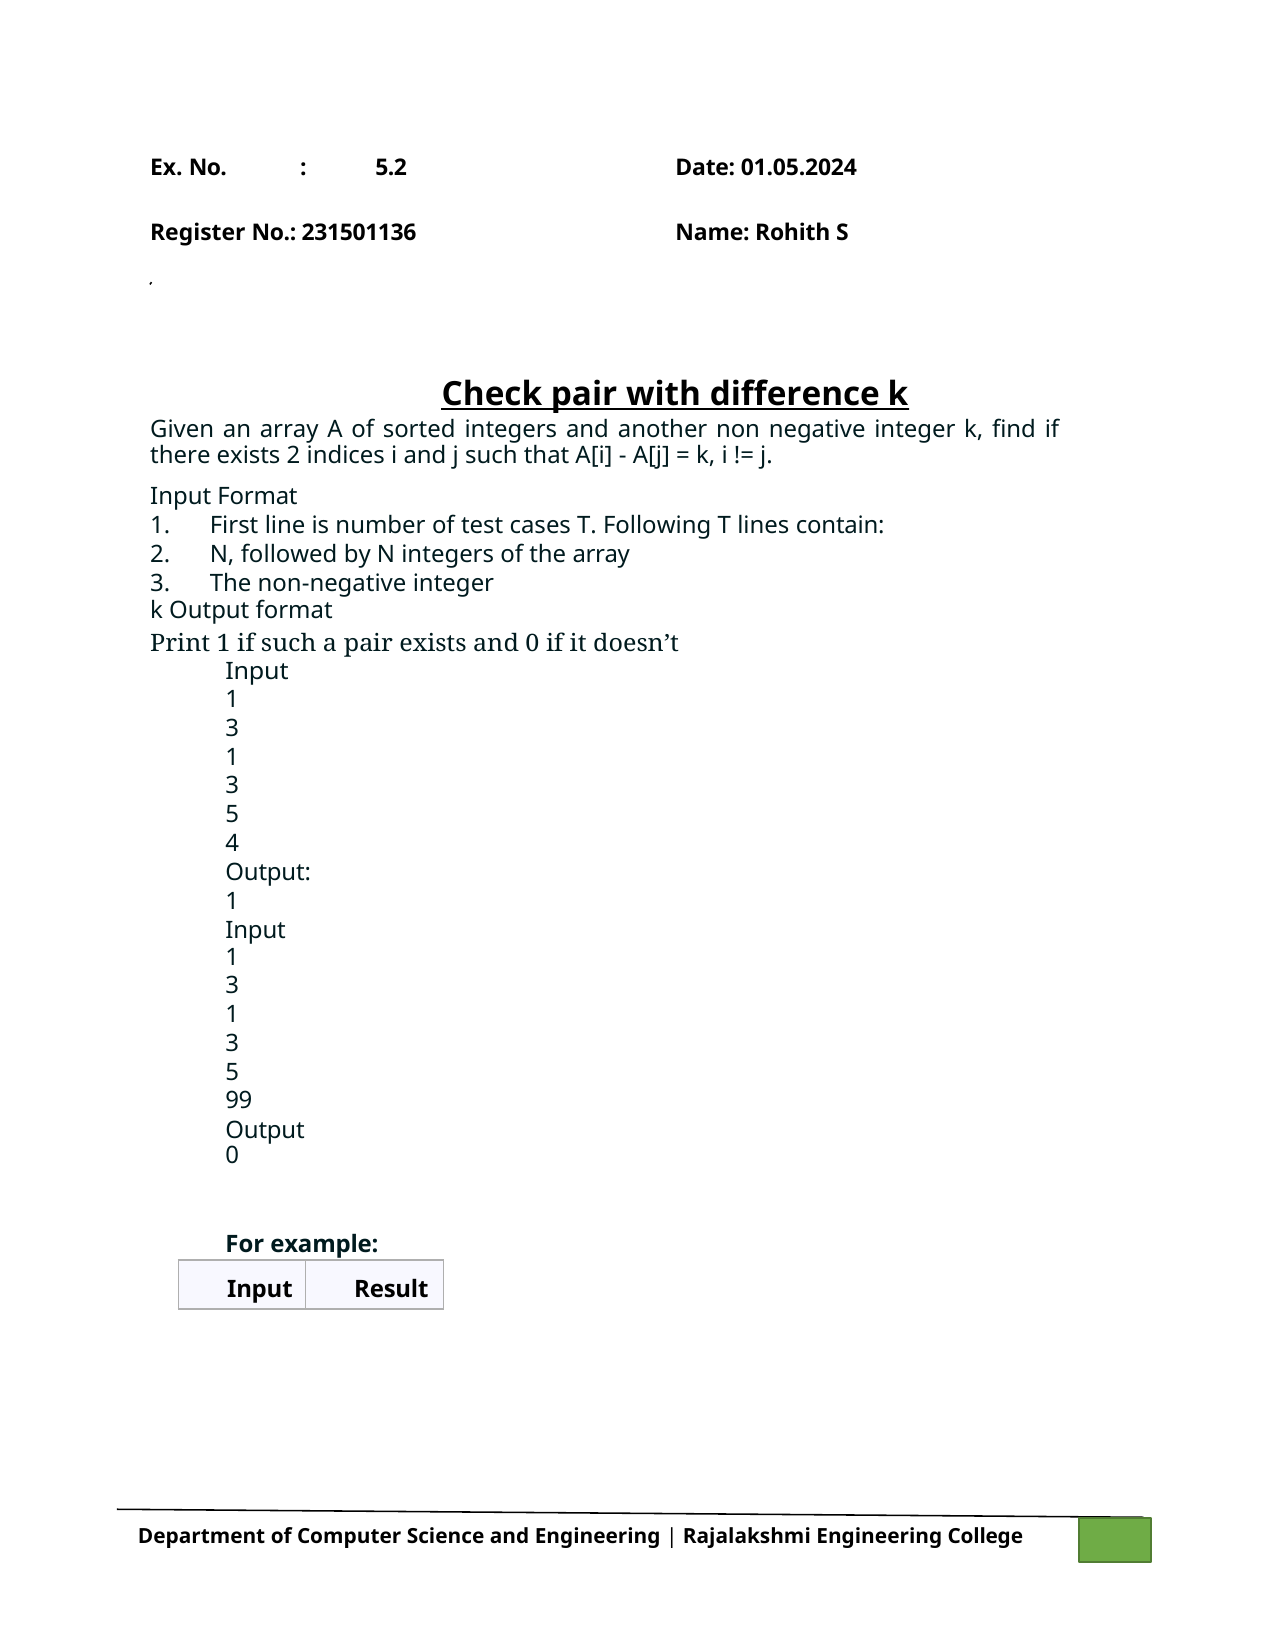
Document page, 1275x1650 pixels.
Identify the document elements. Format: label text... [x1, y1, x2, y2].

text 1 [225, 999, 1258, 1028]
text Print 1 if such a pair exists and 0 if it doesn’t Input [150, 627, 699, 687]
text Register No.: 231501136 Name: Rohith S [150, 215, 1258, 247]
text 4 [225, 828, 1258, 857]
text Output: [225, 857, 1258, 886]
text 3 [225, 713, 1258, 742]
text 3 [225, 1028, 1258, 1057]
text Input 1 [225, 916, 288, 972]
text 3 [225, 972, 1258, 999]
text 5 [225, 1057, 1258, 1086]
list First line is number of test cases T. Following T lines contain: [150, 510, 1258, 539]
text 1 [225, 886, 1258, 915]
text 1 [225, 742, 1258, 771]
table_header Result [306, 1261, 443, 1308]
text Output 0 [225, 1116, 306, 1171]
text 1 [225, 687, 1258, 713]
text Input Format [150, 479, 1258, 510]
text For example: [225, 1227, 1258, 1259]
text 5 [225, 800, 1258, 828]
subtitle Check pair with difference k [138, 375, 1212, 413]
text 3 [225, 771, 1258, 800]
list N, followed by N integers of the array [150, 539, 1258, 568]
list The non-negative integer k Output format [150, 569, 509, 625]
text Ex. No. : 5.2 Date: 01.05.2024 [150, 151, 1258, 182]
text Given an array A of sorted integers and another non negative integer k, find if there exists 2 indices i and j such that A[i] - A[j] = k, i != j. [150, 415, 1127, 471]
table_header Input [179, 1261, 305, 1308]
text 99 [225, 1086, 1258, 1115]
